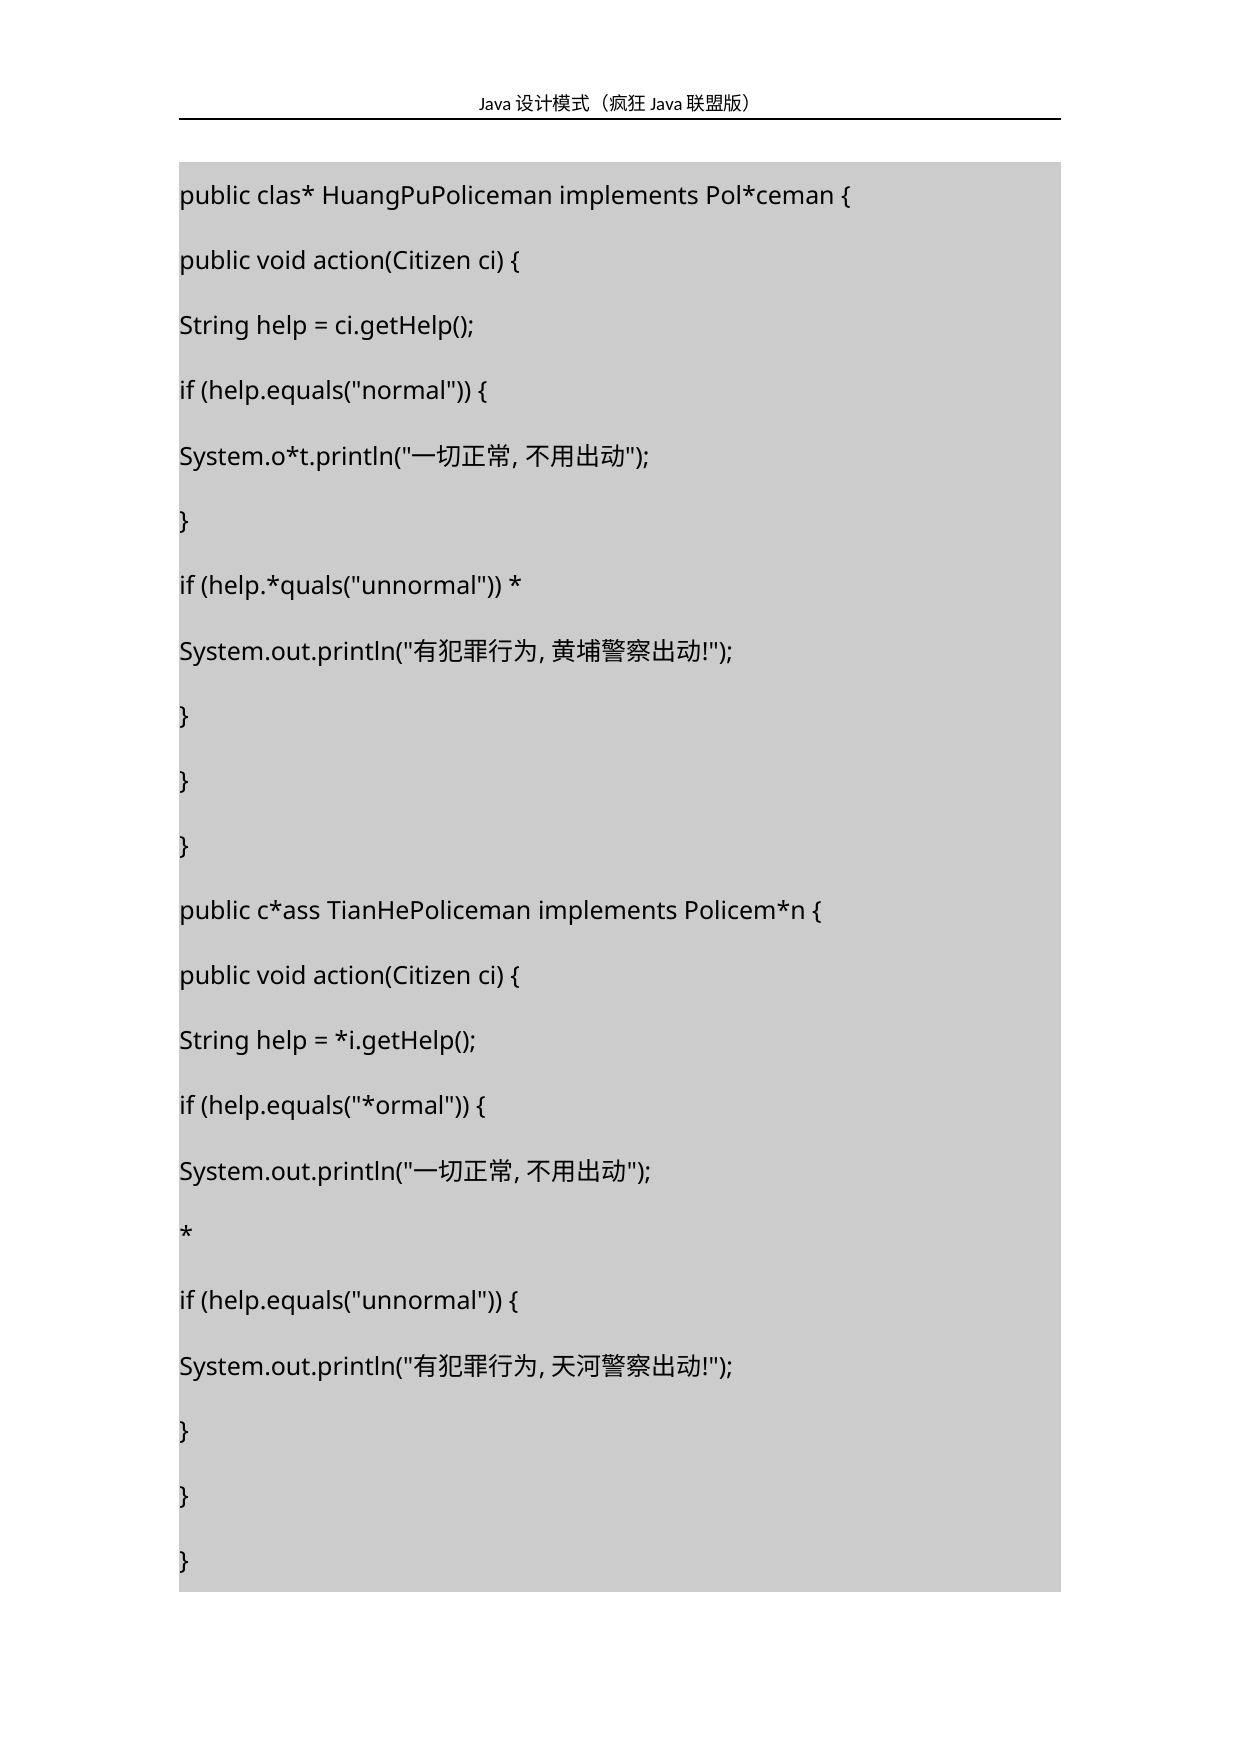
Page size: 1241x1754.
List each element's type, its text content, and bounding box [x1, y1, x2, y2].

text } [179, 1527, 1061, 1592]
text String help = ci.getHelp(); [179, 292, 1061, 357]
text } [179, 487, 1061, 552]
text } [179, 682, 1061, 747]
text } [179, 747, 1061, 812]
text public void action(Citizen ci) { [179, 227, 1061, 292]
text } [179, 1462, 1061, 1527]
text System.out.println("有犯罪行为, 天河警察出动!"); [179, 1332, 1061, 1397]
text if (help.equals("normal")) { [179, 357, 1061, 422]
text System.out.println("一切正常, 不用出动"); [179, 1137, 1061, 1202]
text public c*ass TianHePoliceman implements Policem*n { [179, 877, 1061, 942]
text } [179, 812, 1061, 877]
text public clas* HuangPuPoliceman implements Pol*ceman { [179, 162, 1061, 227]
text public void action(Citizen ci) { [179, 942, 1061, 1007]
text String help = *i.getHelp(); [179, 1007, 1061, 1072]
text System.out.println("有犯罪行为, 黄埔警察出动!"); [179, 617, 1061, 682]
text System.o*t.println("一切正常, 不用出动"); [179, 422, 1061, 487]
text if (help.*quals("unnormal")) * [179, 552, 1061, 617]
text * [179, 1202, 1061, 1267]
text } [179, 1397, 1061, 1462]
text if (help.equals("unnormal")) { [179, 1267, 1061, 1332]
text if (help.equals("*ormal")) { [179, 1072, 1061, 1137]
